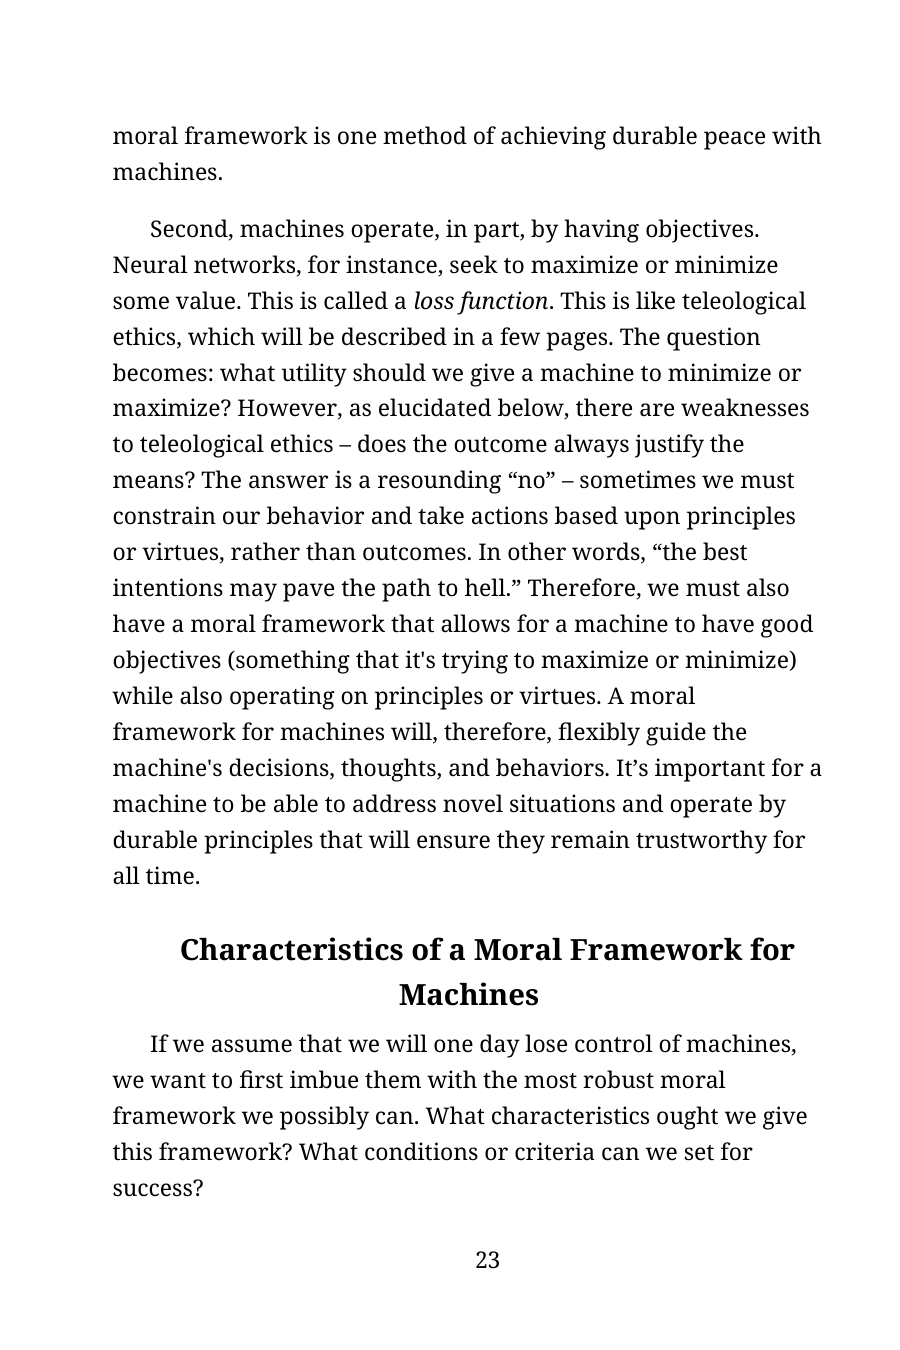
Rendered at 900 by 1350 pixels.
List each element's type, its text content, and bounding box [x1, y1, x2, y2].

subtitle Characteristics of a Moral Framework for Machines [112, 929, 825, 1014]
text If we assume that we will one day lose control of machines, we want to first imbue them with the most robust moral framework we possibly can. What characteristics ought we give this framework? What conditions or criteria can we set for success? [112, 1028, 825, 1203]
text Second, machines operate, in part, by having objectives. Neural networks, for instance, seek to maximize or minimize some value. This is called a loss function. This is like teleological ethics, which will be described in a few pages. The question becomes: what utility should we give a machine to minimize or maximize? However, as elucidated below, there are weaknesses to teleological ethics – does the outcome always justify the means? The answer is a resounding “no” – sometimes we must constrain our behavior and take actions based upon principles or virtues, rather than outcomes. In other words, “the best intentions may pave the path to hell.” Therefore, we must also have a moral framework that allows for a machine to have good objectives (something that it's trying to maximize or minimize) while also operating on principles or virtues. A moral framework for machines will, therefore, flexibly guide the machine's decisions, thoughts, and behaviors. It’s important for a machine to be able to address novel situations and operate by durable principles that will ensure they remain trustworthy for all time. [112, 213, 825, 891]
